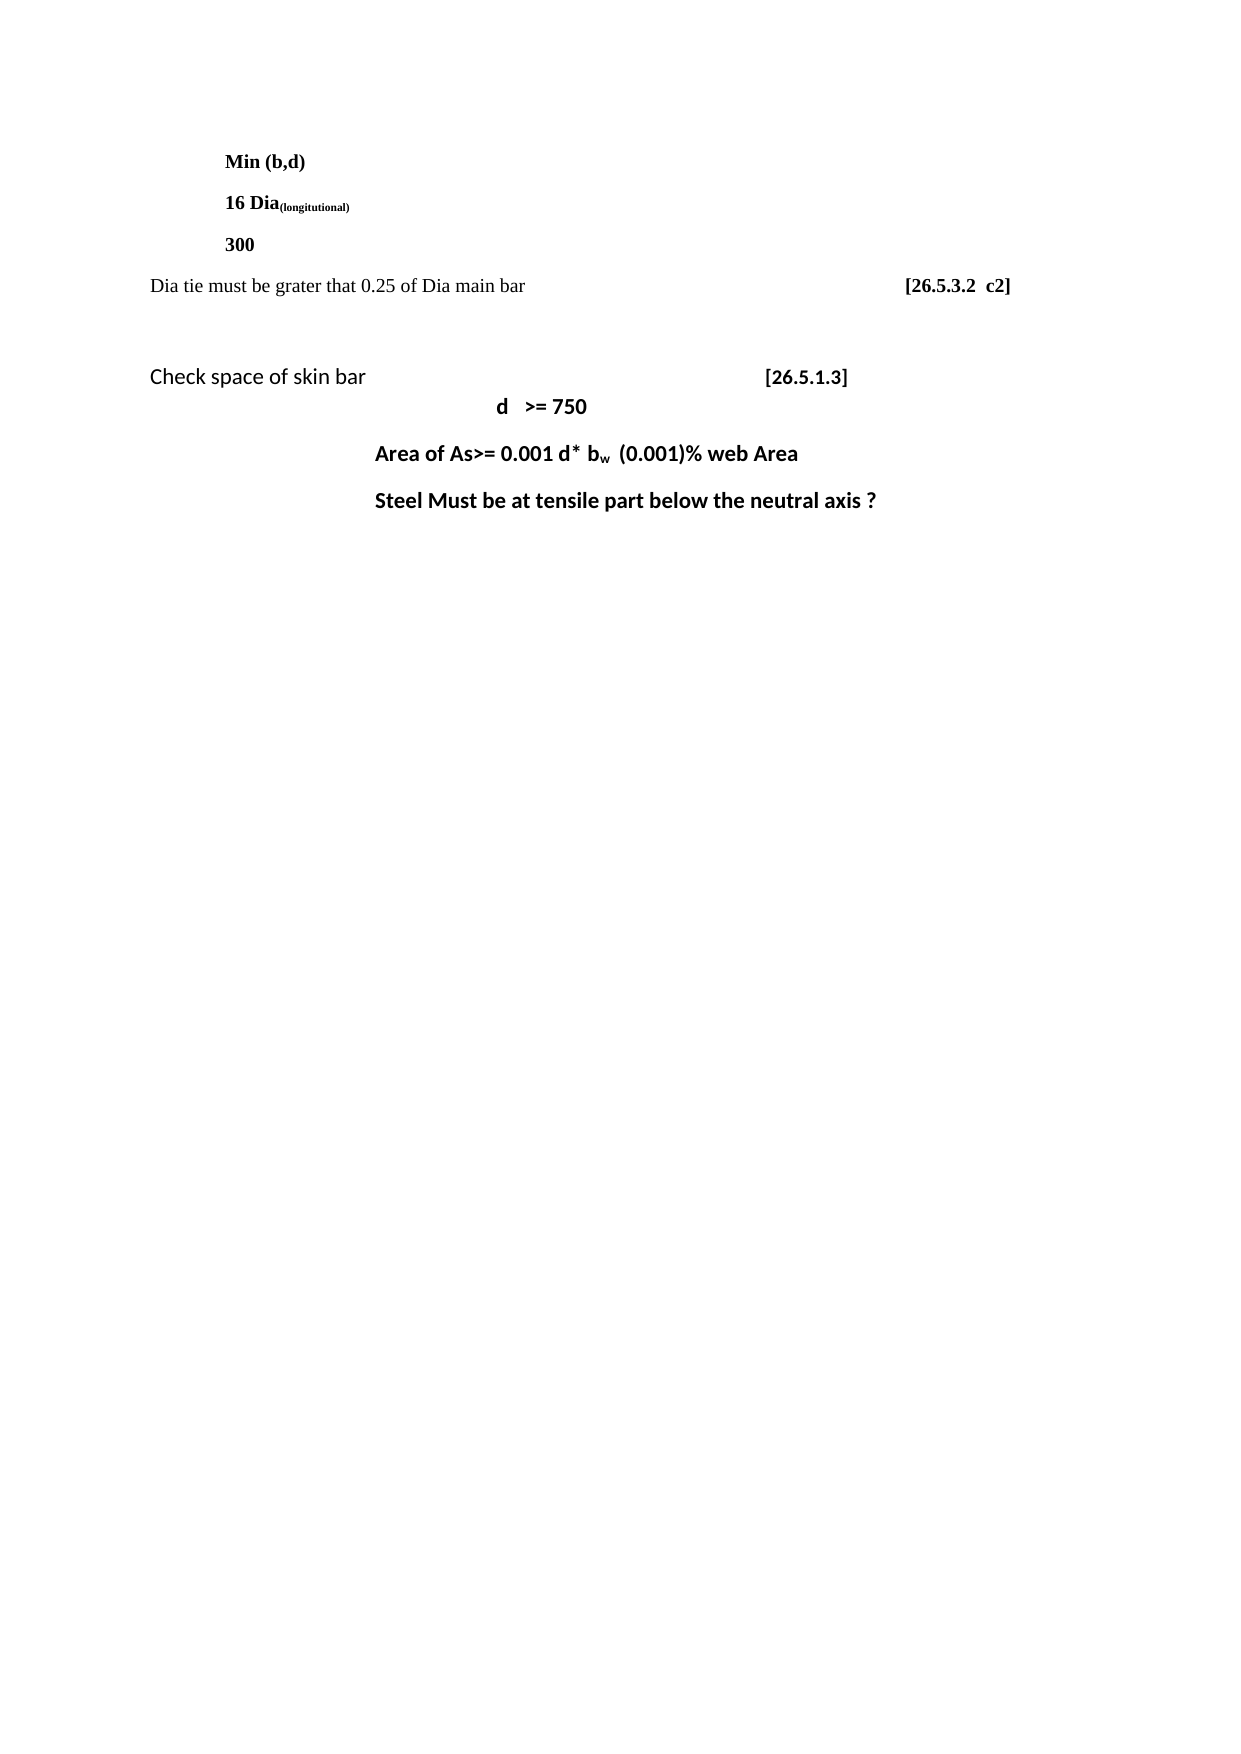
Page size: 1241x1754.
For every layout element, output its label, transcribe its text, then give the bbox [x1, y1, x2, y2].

text 300 [150, 232, 1090, 255]
text Check space of skin bar [26.5.1.3] d >= 750 [150, 362, 1090, 420]
text Steel Must be at tensile part below the neutral axis ? [225, 486, 1090, 514]
text 16 Dia(longitutional) [150, 191, 1090, 214]
text Min (b,d) [150, 150, 1090, 173]
text Area of As>= 0.001 d* bw (0.001)% web Area [150, 439, 1090, 467]
text Dia tie must be grater that 0.25 of Dia main bar [26.5.3.2 c2] [150, 274, 1090, 297]
